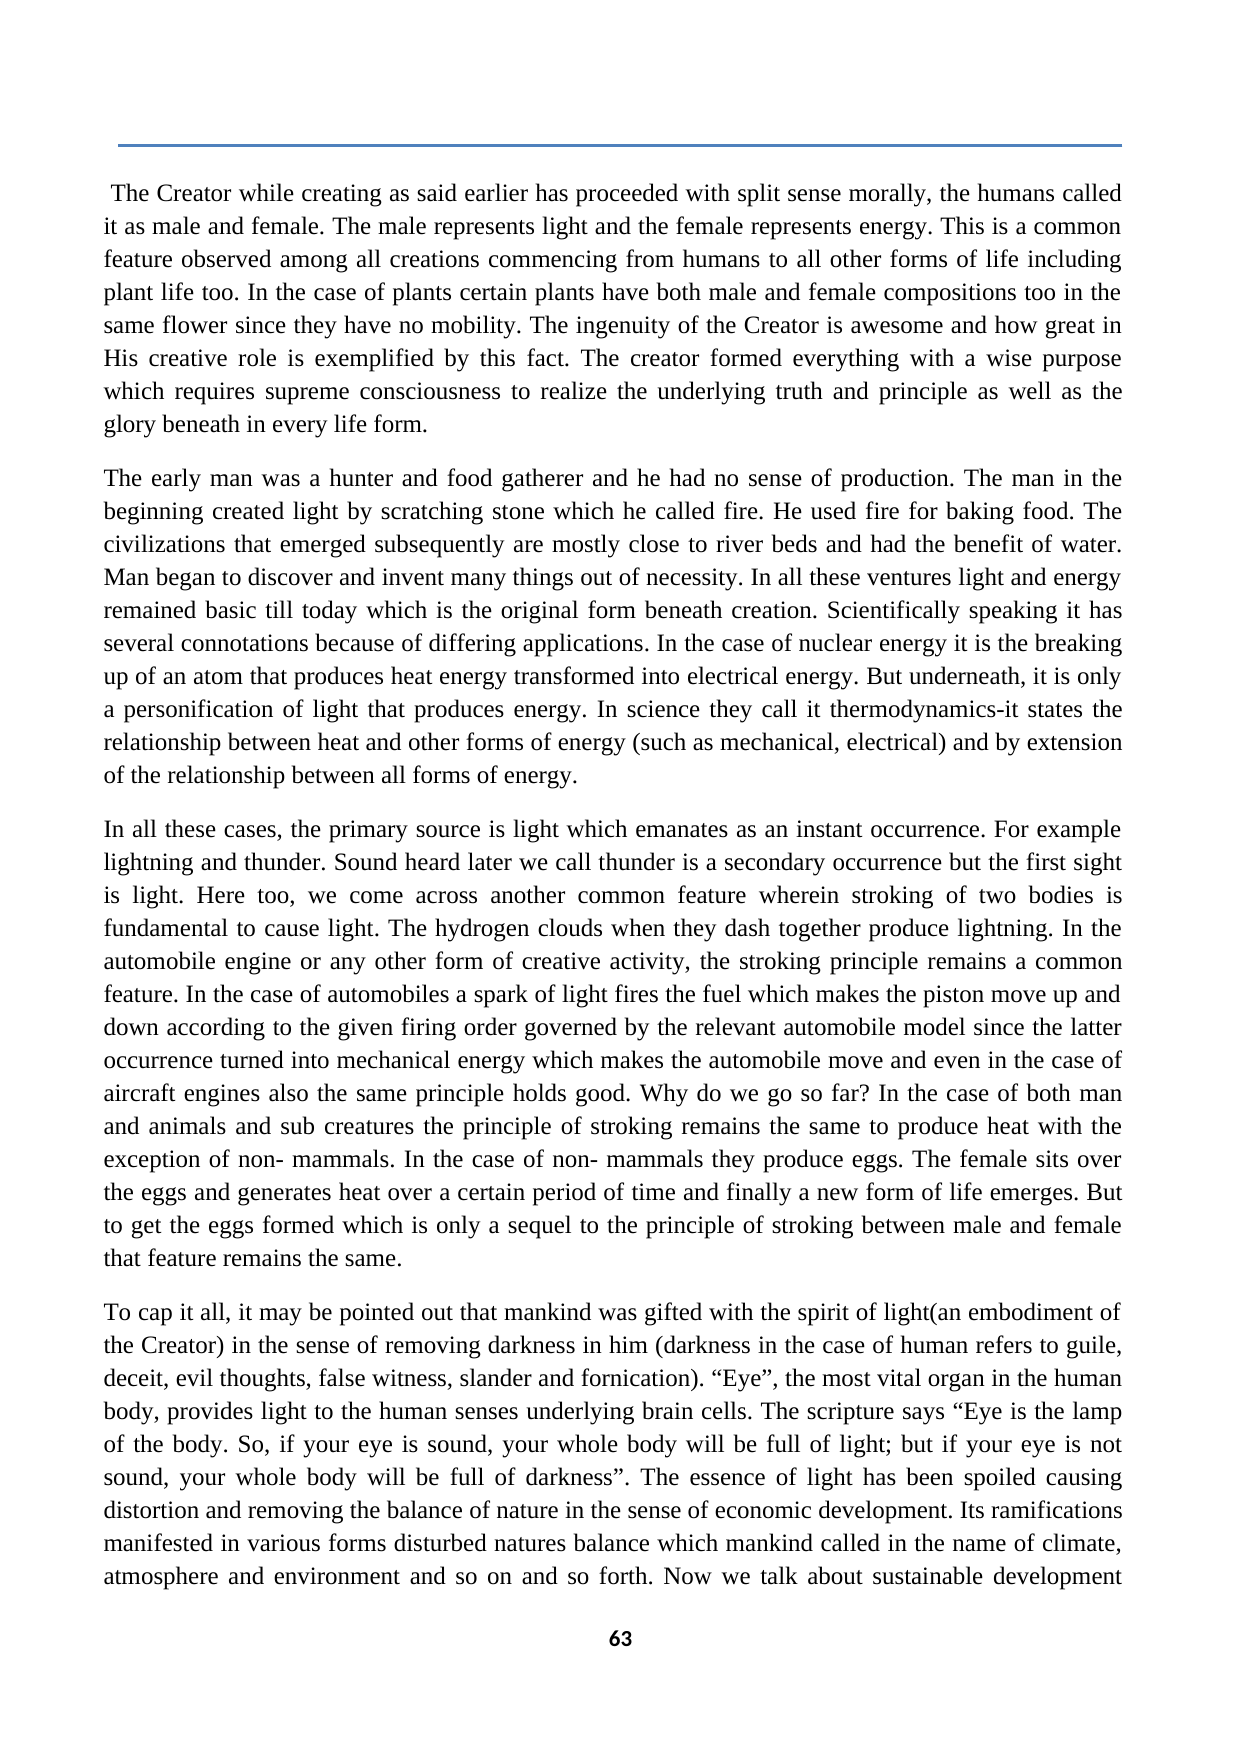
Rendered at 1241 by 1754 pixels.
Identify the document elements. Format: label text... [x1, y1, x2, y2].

text The Creator while creating as said earlier has proceeded with split sense morally, the humans called it as male and female. The male represents light and the female represents energy. This is a common feature observed among all creations commencing from humans to all other forms of life including plant life too. In the case of plants certain plants have both male and female compositions too in the same flower since they have no mobility. The ingenuity of the Creator is awesome and how great in His creative role is exemplified by this fact. The creator formed everything with a wise purpose which requires supreme consciousness to realize the underlying truth and principle as well as the glory beneath in every life form. [103, 178, 1123, 438]
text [103, 1297, 1123, 1590]
text In all these cases, the primary source is light which emanates as an instant occurrence. For example lightning and thunder. Sound heard later we call thunder is a secondary occurrence but the first sight is light. Here too, we come across another common feature wherein stroking of two bodies is fundamental to cause light. The hydrogen clouds when they dash together produce lightning. In the automobile engine or any other form of creative activity, the stroking principle remains a common feature. In the case of automobiles a spark of light fires the fuel which makes the piston move up and down according to the given firing order governed by the relevant automobile model since the latter occurrence turned into mechanical energy which makes the automobile move and even in the case of aircraft engines also the same principle holds good. Why do we go so far? In the case of both man and animals and sub creatures the principle of stroking remains the same to produce heat with the exception of non- mammals. In the case of non- mammals they produce eggs. The female sits over the eggs and generates heat over a certain period of time and finally a new form of life emerges. But to get the eggs formed which is only a sequel to the principle of stroking between male and female that feature remains the same. [103, 814, 1123, 1272]
text The early man was a hunter and food gatherer and he had no sense of production. The man in the beginning created light by scratching stone which he called fire. He used fire for baking food. The civilizations that emerged subsequently are mostly close to river beds and had the benefit of water. Man began to discover and invent many things out of necessity. In all these ventures light and energy remained basic till today which is the original form beneath creation. Scientifically speaking it has several connotations because of differing applications. In the case of nuclear energy it is the breaking up of an atom that produces heat energy transformed into electrical energy. But underneath, it is only a personification of light that produces energy. In science they call it thermodynamics-it states the relationship between heat and other forms of energy (such as mechanical, electrical) and by extension of the relationship between all forms of energy. [103, 463, 1123, 789]
